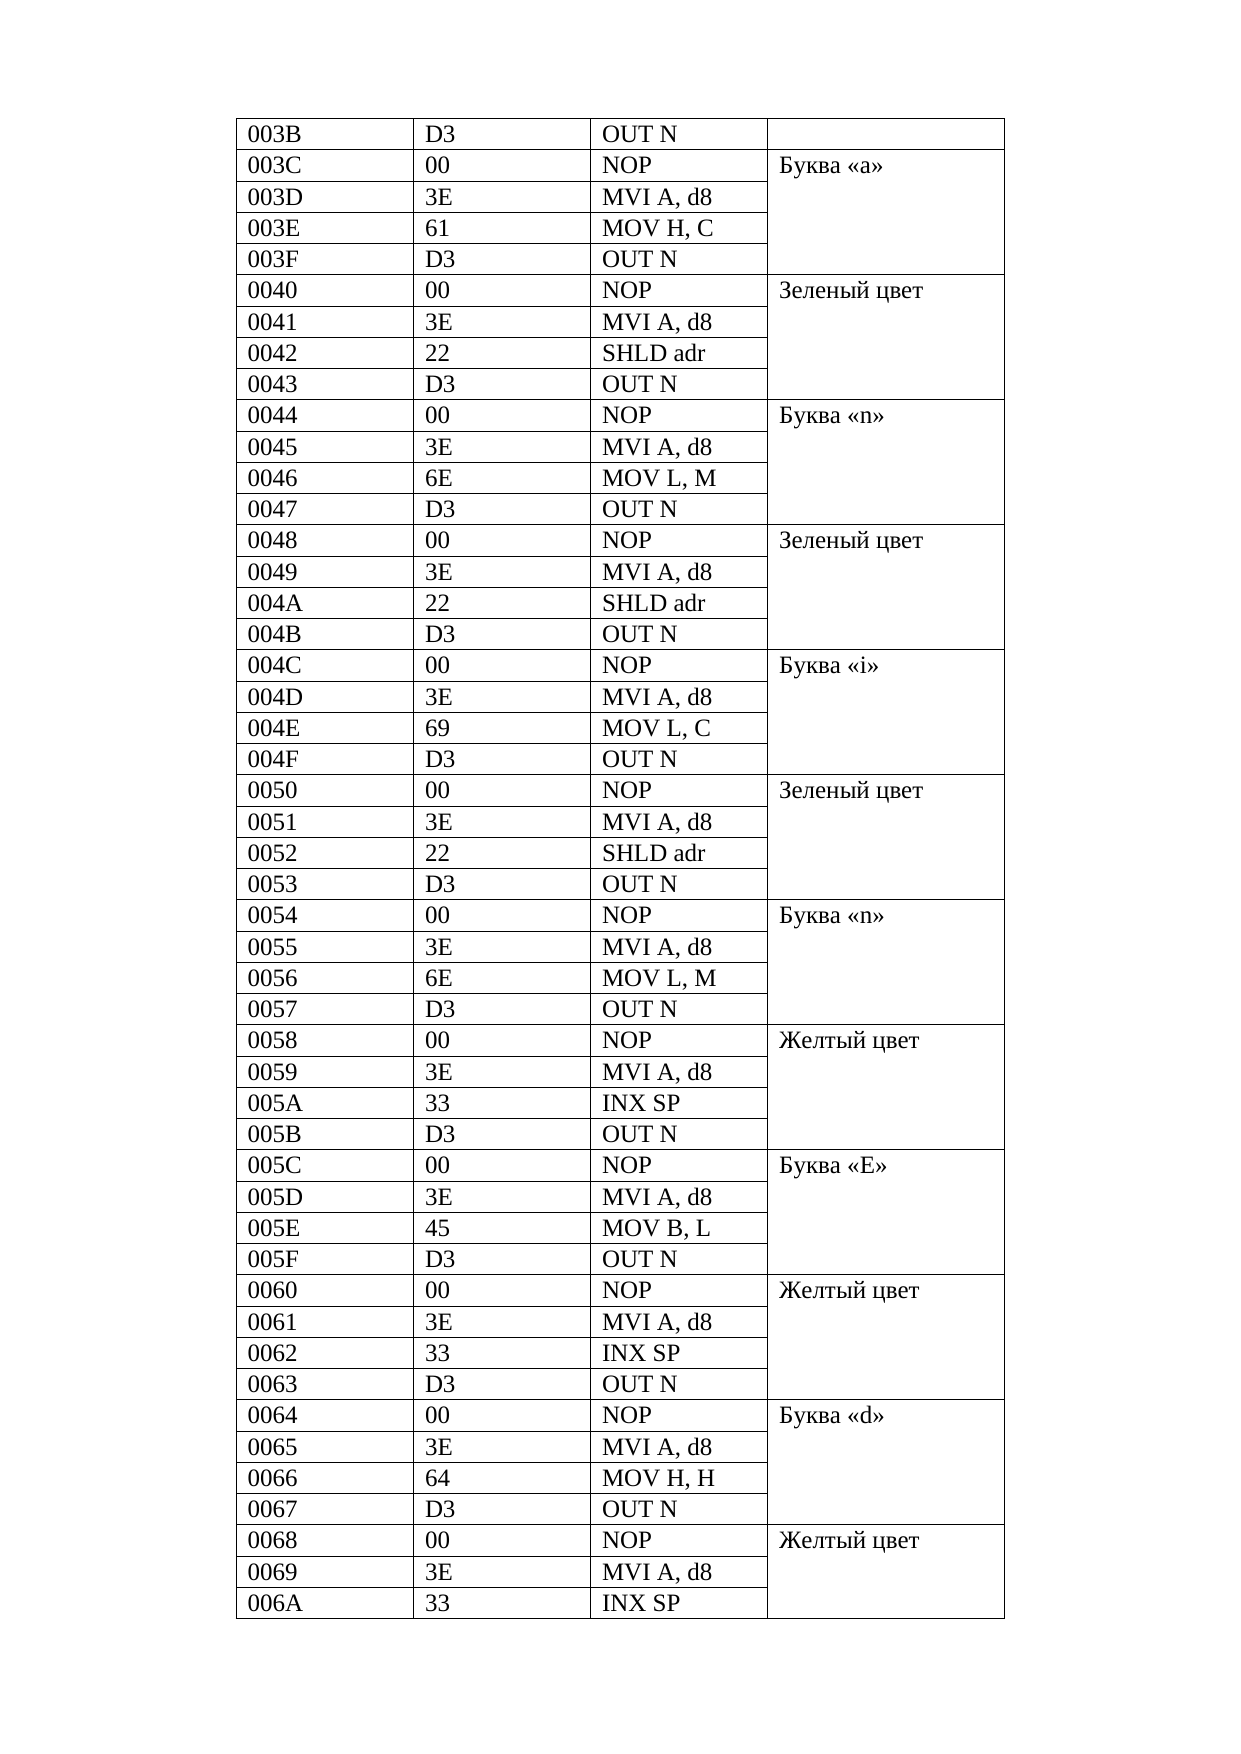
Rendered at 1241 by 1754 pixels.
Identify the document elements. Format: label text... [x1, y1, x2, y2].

table_cell NOP [591, 1400, 767, 1431]
table_cell 0052 [237, 838, 413, 868]
table_cell 0067 [237, 1494, 413, 1524]
table_cell Буква «n» [768, 400, 1004, 524]
table_cell MVI A, d8 [591, 182, 767, 212]
table_cell D3 [414, 369, 590, 399]
table_cell 3E [414, 432, 590, 462]
table_cell 00 [414, 1025, 590, 1056]
table_cell NOP [591, 1275, 767, 1306]
table_cell 0044 [237, 400, 413, 431]
table_cell OUT N [591, 369, 767, 399]
table_cell D3 [414, 619, 590, 649]
table_cell 0048 [237, 525, 413, 556]
table_cell 3E [414, 807, 590, 837]
table_cell Буква «d» [768, 1400, 1004, 1524]
table_cell 004B [237, 619, 413, 649]
table_cell 0046 [237, 463, 413, 493]
table_cell OUT N [591, 494, 767, 524]
table_cell 00 [414, 775, 590, 806]
table_cell Желтый цвет [768, 1025, 1004, 1149]
table_cell NOP [591, 525, 767, 556]
table_cell 003E [237, 213, 413, 243]
table_cell 00 [414, 275, 590, 306]
table_cell 003C [237, 150, 413, 181]
table_cell Буква «i» [768, 650, 1004, 774]
table_cell OUT N [591, 1494, 767, 1524]
table_cell 00 [414, 1275, 590, 1306]
table_cell NOP [591, 1150, 767, 1181]
table_cell 3E [414, 1182, 590, 1212]
table_cell 3E [414, 1057, 590, 1087]
table_cell MVI A, d8 [591, 557, 767, 587]
table_cell 0058 [237, 1025, 413, 1056]
table_cell 6E [414, 463, 590, 493]
table_cell 0043 [237, 369, 413, 399]
table_cell 45 [414, 1213, 590, 1243]
table_cell 0040 [237, 275, 413, 306]
table_cell 3E [414, 307, 590, 337]
table_cell 0061 [237, 1307, 413, 1337]
table_cell 0041 [237, 307, 413, 337]
table_cell MOV L, C [591, 713, 767, 743]
table_cell SHLD adr [591, 838, 767, 868]
table_cell 004E [237, 713, 413, 743]
table_cell 0063 [237, 1369, 413, 1399]
table_cell OUT N [591, 619, 767, 649]
table_cell 3E [414, 182, 590, 212]
table_cell 0042 [237, 338, 413, 368]
table_cell D3 [414, 994, 590, 1024]
table_cell 64 [414, 1463, 590, 1493]
table_cell Желтый цвет [768, 1525, 1004, 1618]
table_cell 004D [237, 682, 413, 712]
table_cell 0051 [237, 807, 413, 837]
table_cell 005C [237, 1150, 413, 1181]
table_cell SHLD adr [591, 338, 767, 368]
table_cell 0049 [237, 557, 413, 587]
table_cell 005F [237, 1244, 413, 1274]
table_cell 005B [237, 1119, 413, 1149]
table_cell Буква «n» [768, 900, 1004, 1024]
table_cell MVI A, d8 [591, 807, 767, 837]
table_cell MOV H, C [591, 213, 767, 243]
table_cell OUT N [591, 1119, 767, 1149]
table_cell 0055 [237, 932, 413, 962]
table_cell 3E [414, 557, 590, 587]
table_cell 0065 [237, 1432, 413, 1462]
table_cell 005A [237, 1088, 413, 1118]
table_cell INX SP [591, 1338, 767, 1368]
table_cell 00 [414, 650, 590, 681]
table_cell NOP [591, 650, 767, 681]
table_cell 33 [414, 1588, 590, 1618]
table_cell D3 [414, 1119, 590, 1149]
table_cell 00 [414, 525, 590, 556]
table_cell OUT N [591, 869, 767, 899]
table_cell 0045 [237, 432, 413, 462]
table_cell NOP [591, 775, 767, 806]
table_cell 0060 [237, 1275, 413, 1306]
table_cell 22 [414, 338, 590, 368]
table_cell 3E [414, 1307, 590, 1337]
table_cell 33 [414, 1338, 590, 1368]
table_cell 22 [414, 838, 590, 868]
table_cell INX SP [591, 1088, 767, 1118]
table_cell 004A [237, 588, 413, 618]
table_cell 0054 [237, 900, 413, 931]
table_cell NOP [591, 400, 767, 431]
table_cell 00 [414, 150, 590, 181]
table_cell 0053 [237, 869, 413, 899]
table_cell MVI A, d8 [591, 1057, 767, 1087]
table_cell MVI A, d8 [591, 1432, 767, 1462]
table_cell 0057 [237, 994, 413, 1024]
table_cell 0069 [237, 1557, 413, 1587]
table_cell MVI A, d8 [591, 307, 767, 337]
table_cell MOV L, M [591, 463, 767, 493]
table_cell MVI A, d8 [591, 1182, 767, 1212]
table_cell 003D [237, 182, 413, 212]
table_cell 3E [414, 682, 590, 712]
table_cell D3 [414, 119, 590, 149]
table_cell Буква «a» [768, 150, 1004, 274]
table_cell MVI A, d8 [591, 1307, 767, 1337]
table_cell OUT N [591, 1369, 767, 1399]
table_cell 0062 [237, 1338, 413, 1368]
table_cell NOP [591, 900, 767, 931]
table_cell 0068 [237, 1525, 413, 1556]
table_cell MOV L, M [591, 963, 767, 993]
table_cell 00 [414, 900, 590, 931]
table_cell D3 [414, 494, 590, 524]
table_cell 3E [414, 1557, 590, 1587]
table_cell D3 [414, 744, 590, 774]
table_cell MVI A, d8 [591, 682, 767, 712]
table_cell 00 [414, 400, 590, 431]
table_cell D3 [414, 1244, 590, 1274]
table_cell OUT N [591, 994, 767, 1024]
table_cell D3 [414, 244, 590, 274]
table_cell D3 [414, 869, 590, 899]
table_cell NOP [591, 1525, 767, 1556]
table_cell OUT N [591, 1244, 767, 1274]
table_cell NOP [591, 275, 767, 306]
table_cell 0064 [237, 1400, 413, 1431]
table_cell 3E [414, 932, 590, 962]
table_cell MVI A, d8 [591, 1557, 767, 1587]
table_cell 003F [237, 244, 413, 274]
table_cell SHLD adr [591, 588, 767, 618]
table_cell 3E [414, 1432, 590, 1462]
table_cell OUT N [591, 744, 767, 774]
table_cell 004C [237, 650, 413, 681]
table_cell 69 [414, 713, 590, 743]
table_cell D3 [414, 1369, 590, 1399]
table_cell 005E [237, 1213, 413, 1243]
table_cell Желтый цвет [768, 1275, 1004, 1399]
table_cell D3 [414, 1494, 590, 1524]
table_cell 0050 [237, 775, 413, 806]
table_cell 0066 [237, 1463, 413, 1493]
table_cell NOP [591, 1025, 767, 1056]
table_cell 0059 [237, 1057, 413, 1087]
table_cell 003B [237, 119, 413, 149]
table_cell MOV B, L [591, 1213, 767, 1243]
table_cell MOV H, H [591, 1463, 767, 1493]
table_cell 0047 [237, 494, 413, 524]
table_cell 006A [237, 1588, 413, 1618]
table_cell INX SP [591, 1588, 767, 1618]
table_cell 6E [414, 963, 590, 993]
table_cell OUT N [591, 244, 767, 274]
table_cell 22 [414, 588, 590, 618]
table_cell Буква «E» [768, 1150, 1004, 1274]
table_cell 00 [414, 1525, 590, 1556]
table_cell Зеленый цвет [768, 525, 1004, 649]
table_cell Зеленый цвет [768, 275, 1004, 399]
table_cell 0056 [237, 963, 413, 993]
table_cell 00 [414, 1150, 590, 1181]
table_cell MVI A, d8 [591, 932, 767, 962]
table_cell 00 [414, 1400, 590, 1431]
table_cell 33 [414, 1088, 590, 1118]
table_cell OUT N [591, 119, 767, 149]
table_cell Зеленый цвет [768, 775, 1004, 899]
table_cell 005D [237, 1182, 413, 1212]
table_cell NOP [591, 150, 767, 181]
table_cell 004F [237, 744, 413, 774]
table_cell MVI A, d8 [591, 432, 767, 462]
table_cell 61 [414, 213, 590, 243]
